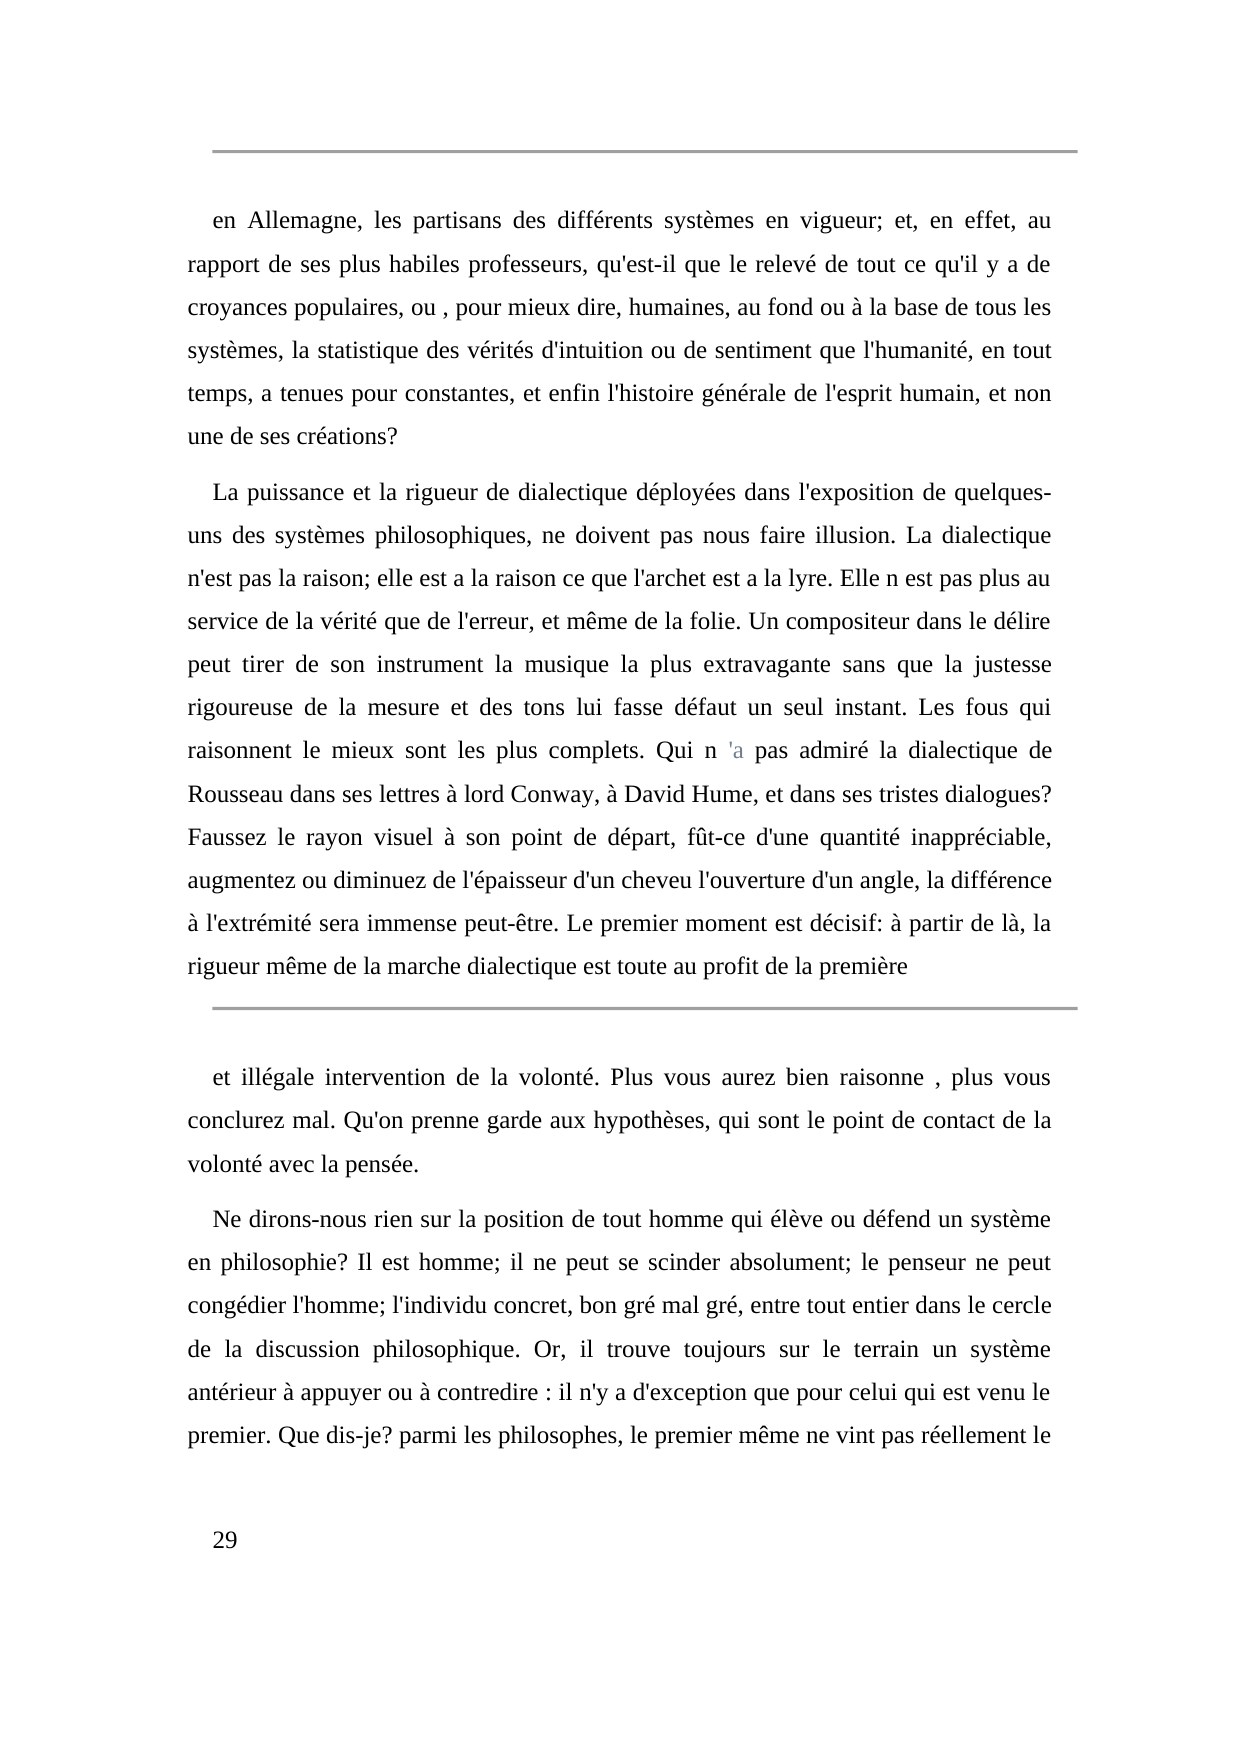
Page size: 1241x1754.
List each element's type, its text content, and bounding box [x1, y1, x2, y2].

text en Allemagne, les partisans des différents systèmes en vigueur; et, en effet, au rapport de ses plus habiles professeurs, qu'est-il que le relevé de tout ce qu'il y a de croyances populaires, ou , pour mieux dire, humaines, au fond ou à la base de tous les systèmes, la statistique des vérités d'intuition ou de sentiment que l'humanité, en tout temps, a tenues pour constantes, et enfin l'histoire générale de l'esprit humain, et non une de ses créations? [187, 206, 1053, 450]
text et illégale intervention de la volonté. Plus vous aurez bien raisonne , plus vous conclurez mal. Qu'on prenne garde aux hypothèses, qui sont le point de contact de la volonté avec la pensée. [187, 1062, 1053, 1177]
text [187, 1204, 1053, 1449]
text La puissance et la rigueur de dialectique déployées dans l'exposition de quelques-uns des systèmes philosophiques, ne doivent pas nous faire illusion. La dialectique n'est pas la raison; elle est a la raison ce que l'archet est a la lyre. Elle n est pas plus au service de la vérité que de l'erreur, et même de la folie. Un compositeur dans le délire peut tirer de son instrument la musique la plus extravagante sans que la justesse rigoureuse de la mesure et des tons lui fasse défaut un seul instant. Les fous qui raisonnent le mieux sont les plus complets. Qui n 'a pas admiré la dialectique de Rousseau dans ses lettres à lord Conway, à David Hume, et dans ses tristes dialogues? Faussez le rayon visuel à son point de départ, fût-ce d'une quantité inappréciable, augmentez ou diminuez de l'épaisseur d'un cheveu l'ouverture d'un angle, la différence à l'extrémité sera immense peut-être. Le premier moment est décisif: à partir de là, la rigueur même de la marche dialectique est toute au profit de la première [187, 477, 1053, 980]
